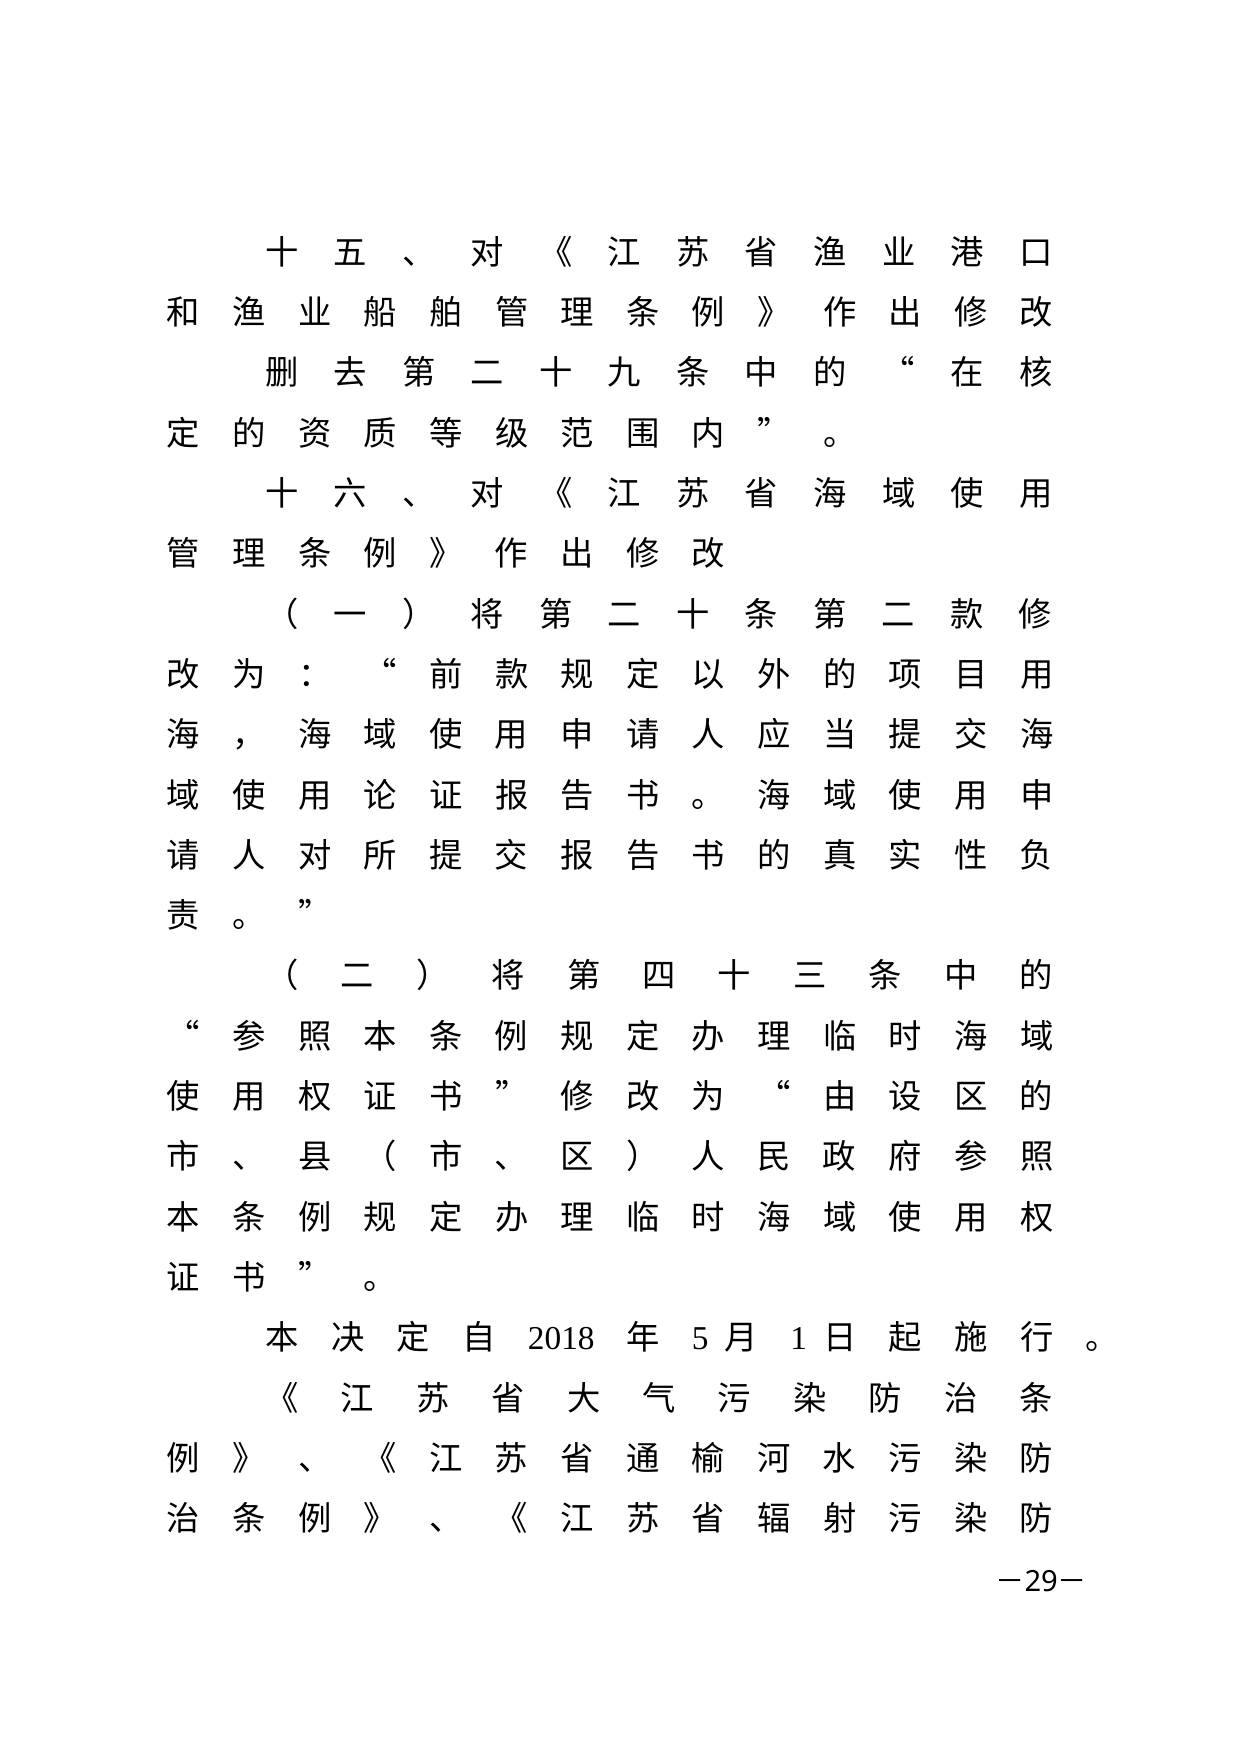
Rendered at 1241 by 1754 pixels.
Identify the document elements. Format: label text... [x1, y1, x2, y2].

text 本决定自2018年5月1日起施行。 [167, 1305, 1085, 1365]
text 删去第二十九条中的“在核定的资质等级范围内”。 [167, 340, 1085, 461]
list 十六、对《江苏省海域使用管理条例》作出修改 [167, 461, 1085, 581]
text （一）将第二十条第二款修改为：“前款规定以外的项目用海，海域使用申请人应当提交海域使用论证报告书。海域使用申请人对所提交报告书的真实性负责。” [167, 581, 1085, 943]
text （二）将第四十三条中的“参照本条例规定办理临时海域使用权证书”修改为“由设区的市、县（市、区）人民政府参照本条例规定办理临时海域使用权证书”。 [167, 943, 1085, 1305]
list 十五、对《江苏省渔业港口和渔业船舶管理条例》作出修改 [167, 219, 1085, 340]
